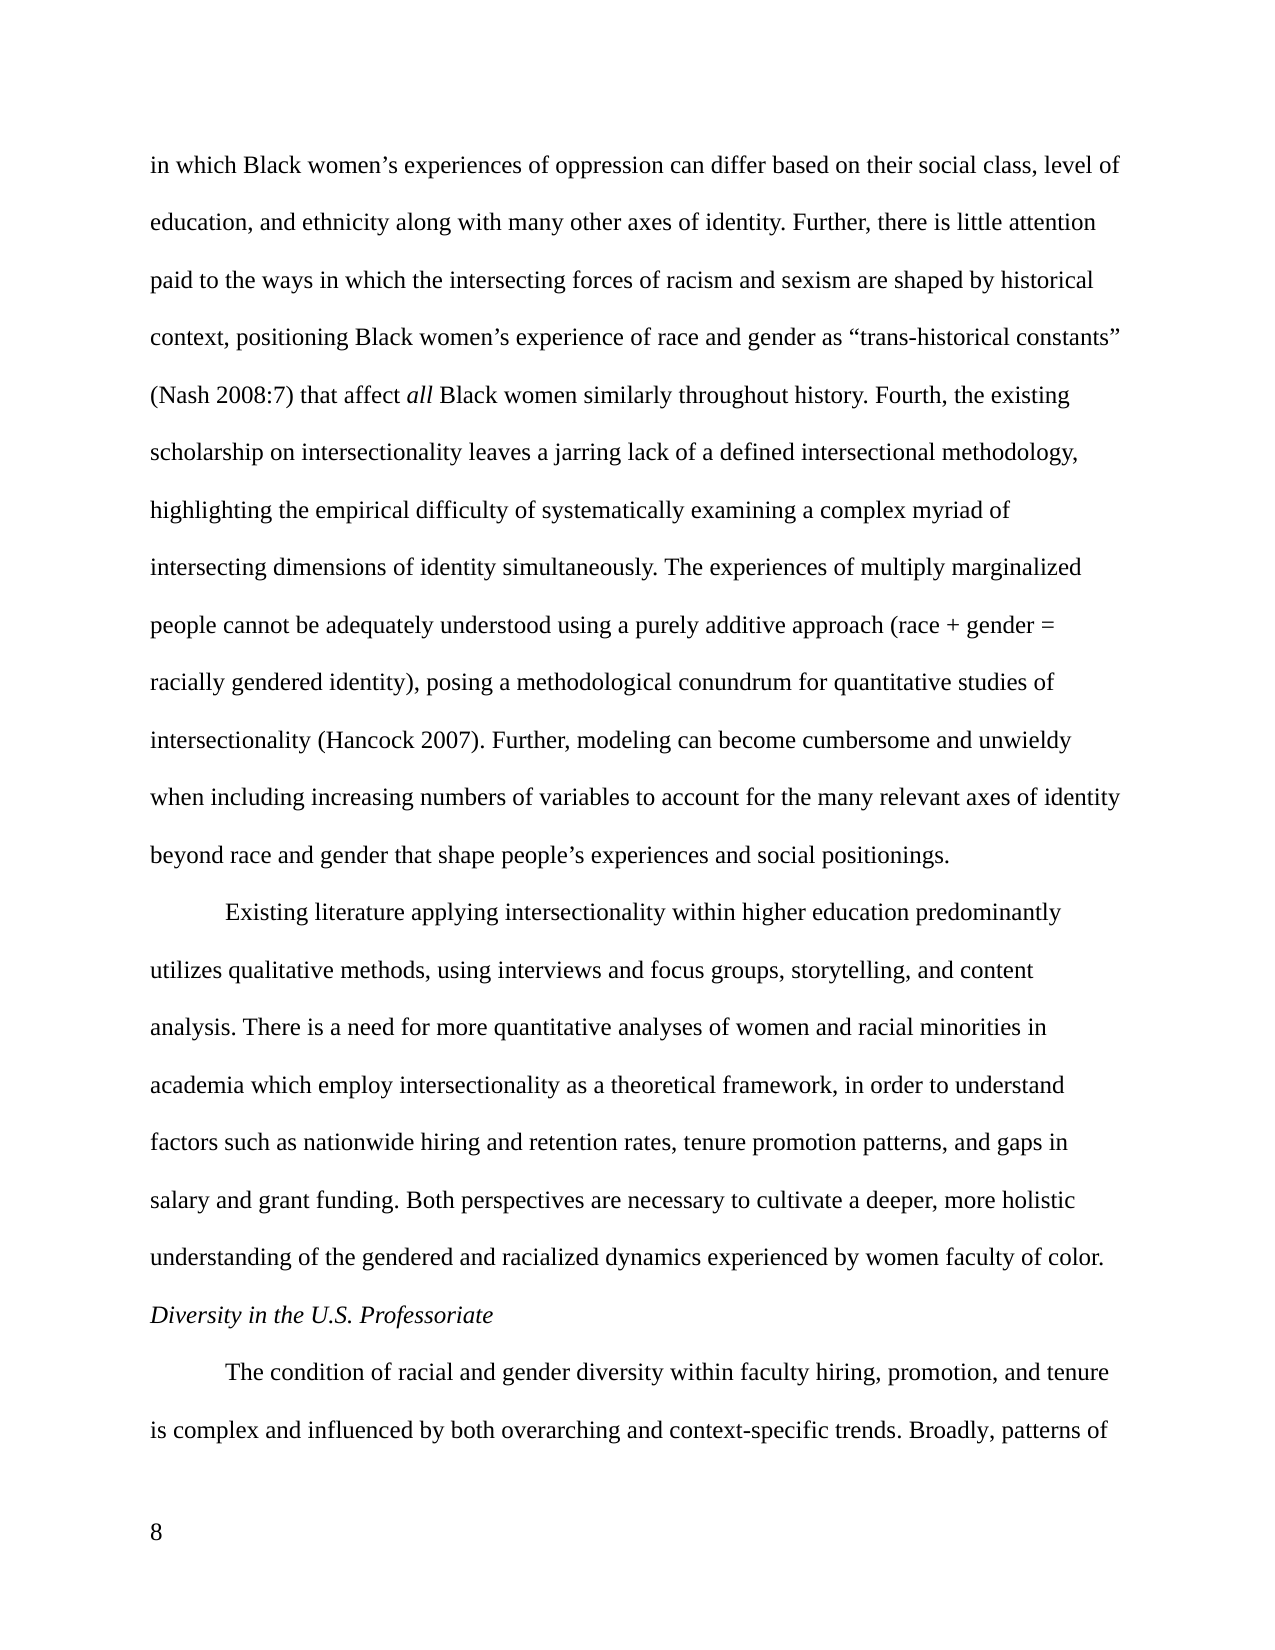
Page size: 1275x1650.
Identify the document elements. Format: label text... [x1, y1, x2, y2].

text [150, 1357, 1125, 1444]
text Existing literature applying intersectionality within higher education predominantly utilizes qualitative methods, using interviews and focus groups, storytelling, and content analysis. There is a need for more quantitative analyses of women and racial minorities in academia which employ intersectionality as a theoretical framework, in order to understand factors such as nationwide hiring and retention rates, tenure promotion patterns, and gaps in salary and grant funding. Both perspectives are necessary to cultivate a deeper, more holistic understanding of the gendered and racialized dynamics experienced by women faculty of color. [150, 897, 1125, 1271]
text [150, 150, 1125, 869]
text Diversity in the U.S. Professoriate [150, 1300, 1125, 1329]
